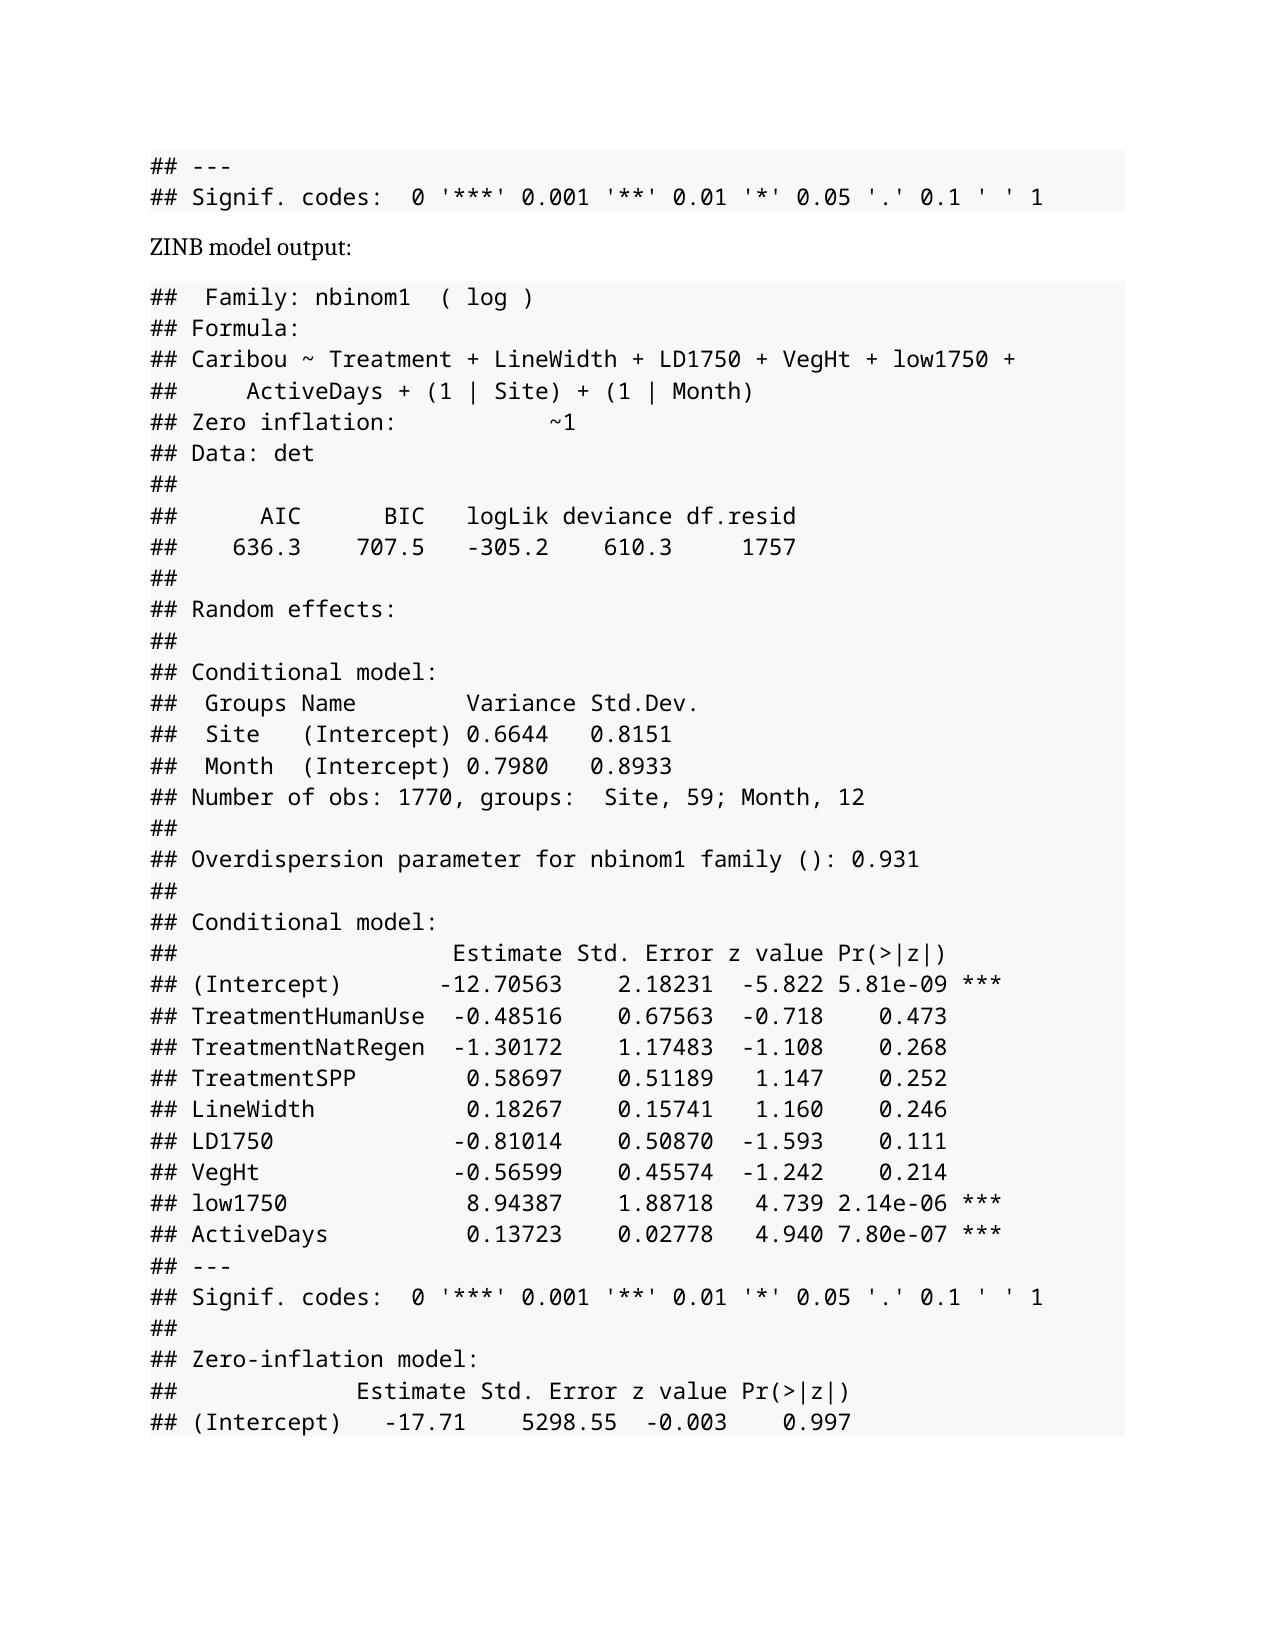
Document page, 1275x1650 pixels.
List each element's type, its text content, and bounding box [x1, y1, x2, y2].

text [150, 150, 1125, 212]
text ZINB model output: [150, 233, 1125, 262]
text ## Family: nbinom1 ( log ) ## Formula: ## Caribou ~ Treatment + LineWidth + LD1750 + VegHt + low1750 + ## ActiveDays + (1 | Site) + (1 | Month) ## Zero inflation: ~1 ## Data: det ## ## AIC BIC logLik deviance df.resid ## 636.3 707.5 -305.2 610.3 1757 ## ## Random effects: ## ## Conditional model: ## Groups Name Variance Std.Dev. ## Site (Intercept) 0.6644 0.8151 ## Month (Intercept) 0.7980 0.8933 ## Number of obs: 1770, groups: Site, 59; Month, 12 ## ## Overdispersion parameter for nbinom1 family (): 0.931 ## ## Conditional model: ## Estimate Std. Error z value Pr(>|z|) ## (Intercept) -12.70563 2.18231 -5.822 5.81e-09 *** ## TreatmentHumanUse -0.48516 0.67563 -0.718 0.473 ## TreatmentNatRegen -1.30172 1.17483 -1.108 0.268 ## TreatmentSPP 0.58697 0.51189 1.147 0.252 ## LineWidth 0.18267 0.15741 1.160 0.246 ## LD1750 -0.81014 0.50870 -1.593 0.111 ## VegHt -0.56599 0.45574 -1.242 0.214 ## low1750 8.94387 1.88718 4.739 2.14e-06 *** ## ActiveDays 0.13723 0.02778 4.940 7.80e-07 *** ## --- ## Signif. codes: 0 '***' 0.001 '**' 0.01 '*' 0.05 '.' 0.1 ' ' 1 ## ## Zero-inflation model: ## Estimate Std. Error z value Pr(>|z|) ## (Intercept) -17.71 5298.55 -0.003 0.997 [150, 281, 1125, 1437]
